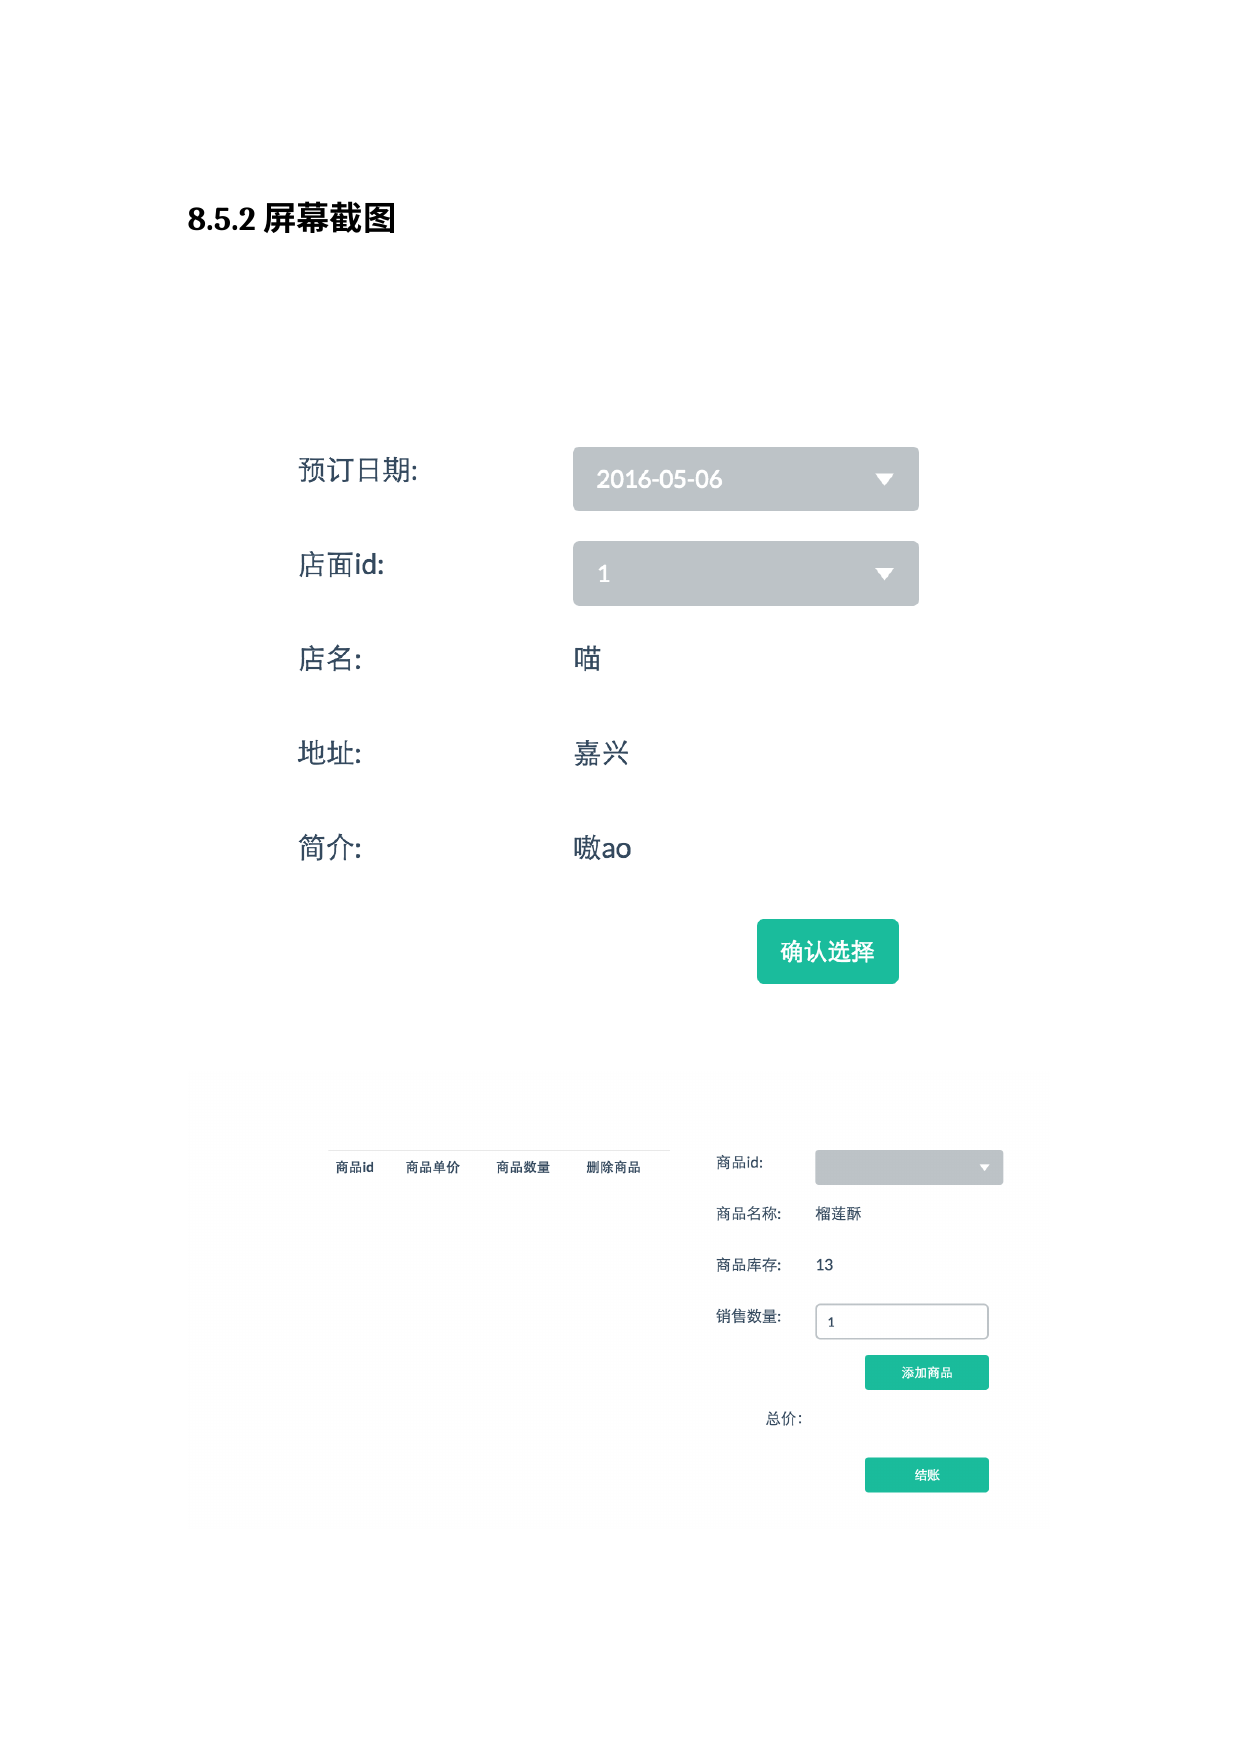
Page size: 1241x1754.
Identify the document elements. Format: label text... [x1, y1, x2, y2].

picture [187, 322, 1051, 1062]
subtitle 8.5.2 屏幕截图 [187, 172, 1053, 260]
picture [187, 1071, 1051, 1529]
